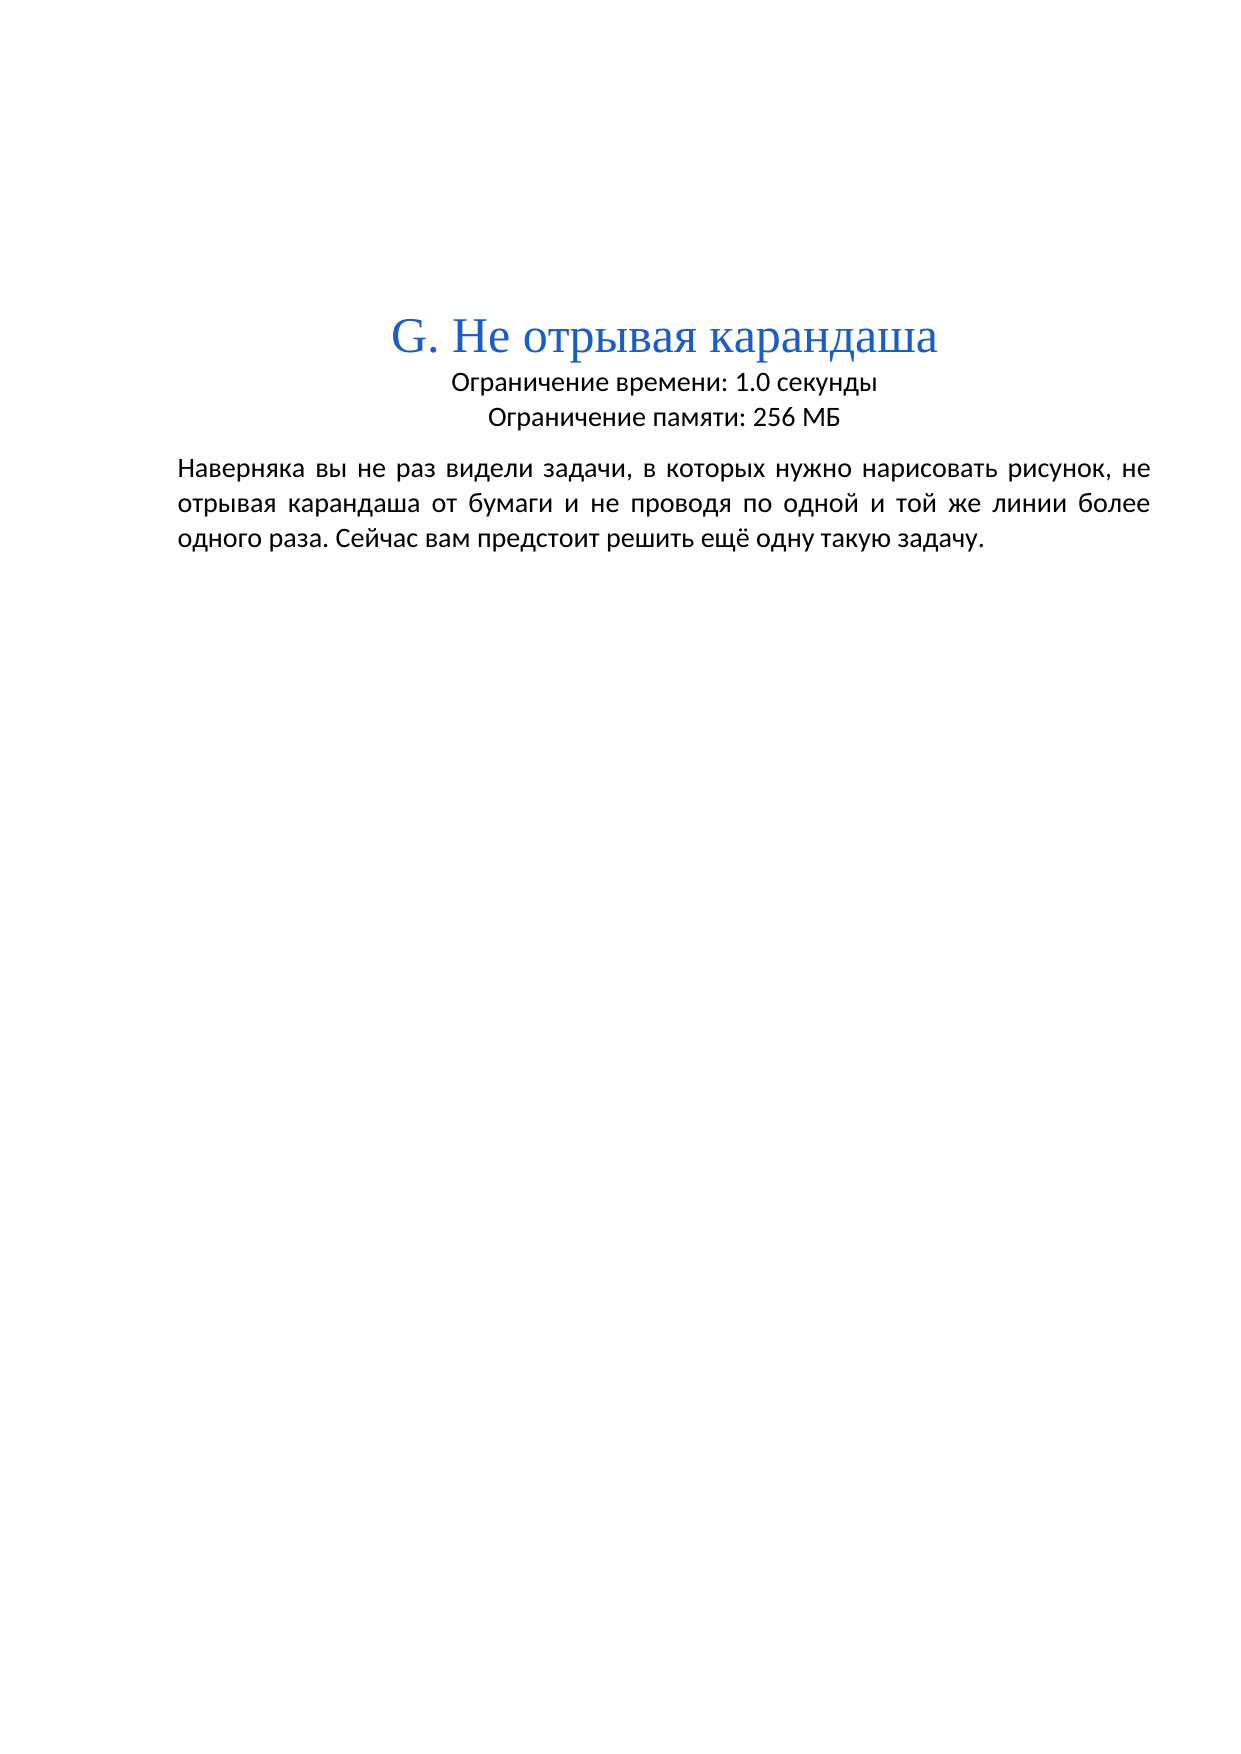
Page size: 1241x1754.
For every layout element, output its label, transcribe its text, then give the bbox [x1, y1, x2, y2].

text Наверняка вы не раз видели задачи, в которых нужно нарисовать рисунок, не отрывая карандаша от бумаги и не проводя по одной и той же линии более одного раза. Сейчас вам предстоит решить ещё одну такую задачу. [177, 450, 1152, 555]
subtitle G. Не отрывая карандаша [177, 306, 1152, 363]
text Ограничение времени: 1.0 секунды Ограничение памяти: 256 МБ [177, 363, 1152, 433]
